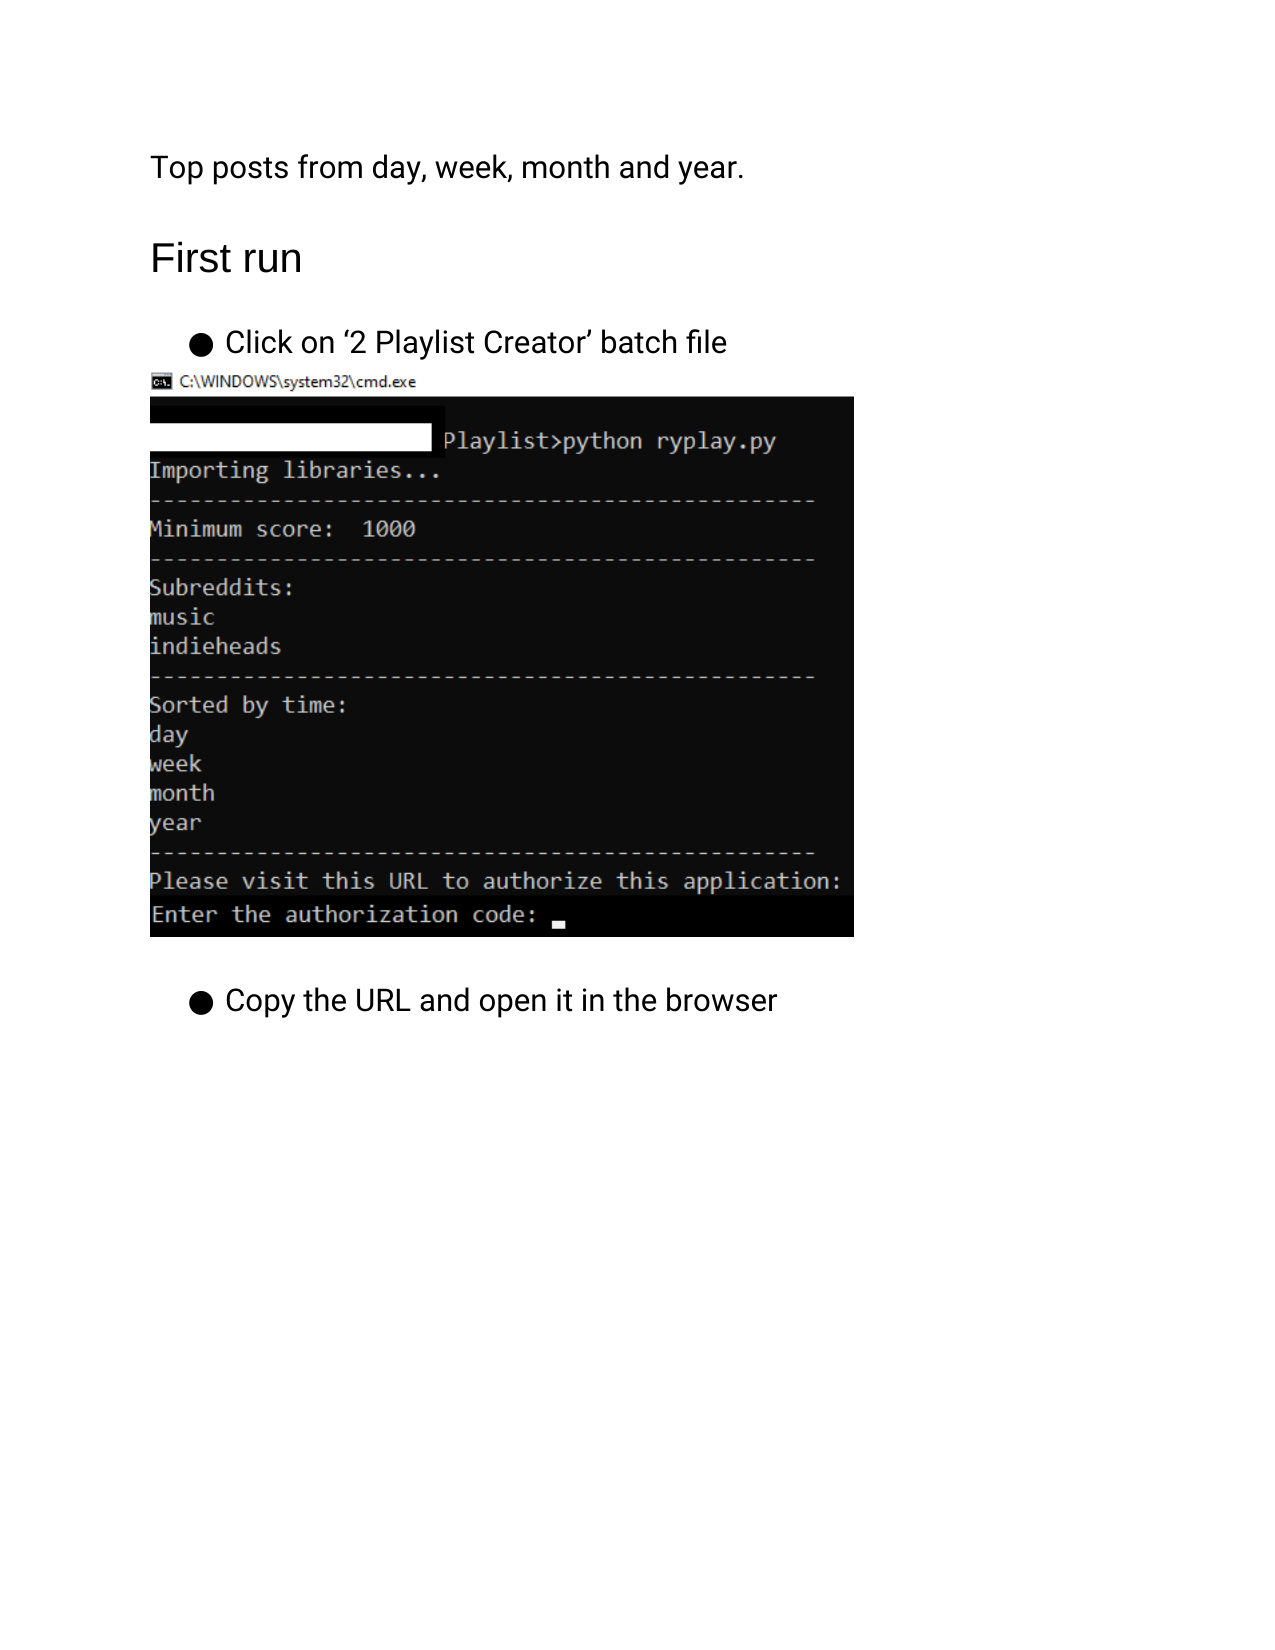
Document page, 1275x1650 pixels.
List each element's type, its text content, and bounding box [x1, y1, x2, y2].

picture [150, 366, 854, 937]
list Click on ‘2 Playlist Creator’ batch file [187, 324, 1125, 361]
list Copy the URL and open it in the browser [187, 983, 1125, 1019]
subtitle First run [150, 234, 1125, 282]
text Top posts from day, week, month and year. [150, 150, 1125, 187]
